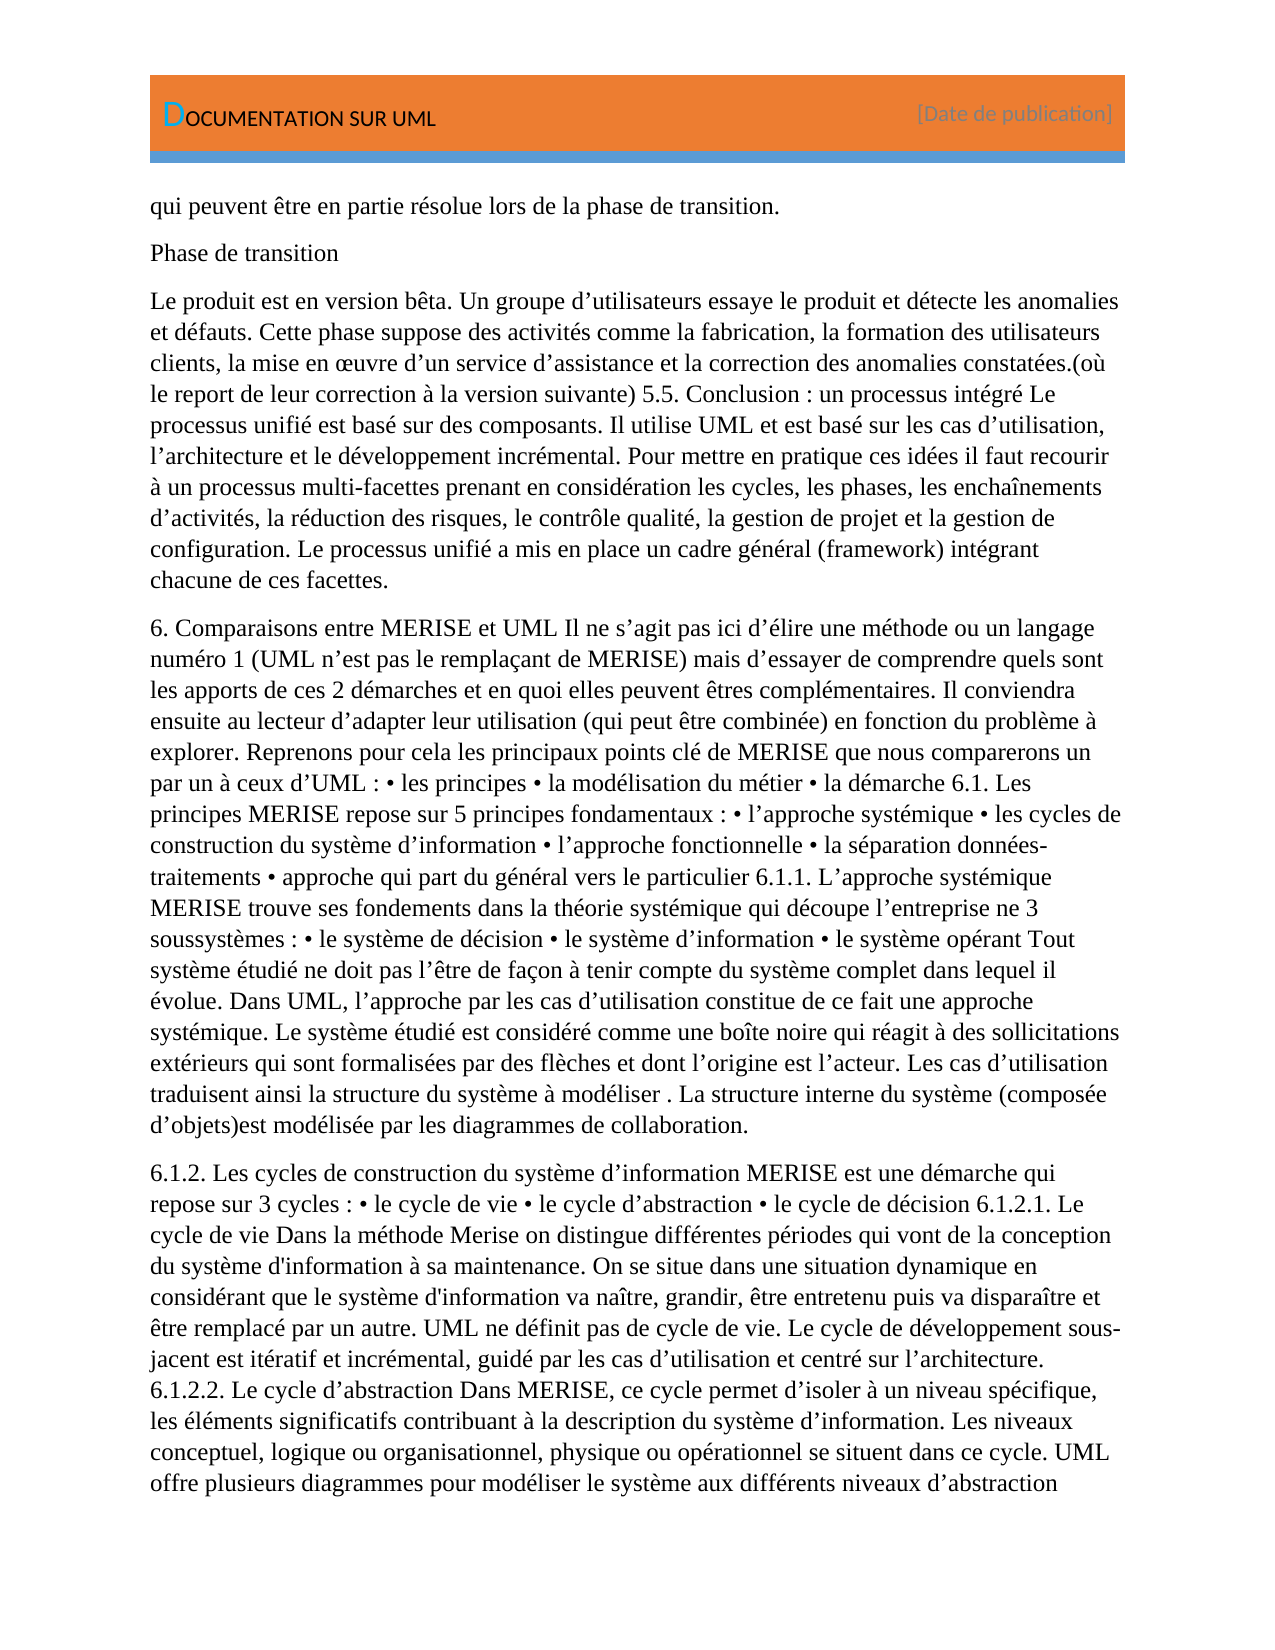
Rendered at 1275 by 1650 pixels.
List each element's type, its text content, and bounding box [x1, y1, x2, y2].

text qui peuvent être en partie résolue lors de la phase de transition. [150, 191, 1125, 219]
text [150, 1158, 1125, 1497]
text Le produit est en version bêta. Un groupe d’utilisateurs essaye le produit et détecte les anomalies et défauts. Cette phase suppose des activités comme la fabrication, la formation des utilisateurs clients, la mise en œuvre d’un service d’assistance et la correction des anomalies constatées.(où le report de leur correction à la version suivante) 5.5. Conclusion : un processus intégré Le processus unifié est basé sur des composants. Il utilise UML et est basé sur les cas d’utilisation, l’architecture et le développement incrémental. Pour mettre en pratique ces idées il faut recourir à un processus multi-facettes prenant en considération les cycles, les phases, les enchaînements d’activités, la réduction des risques, le contrôle qualité, la gestion de projet et la gestion de configuration. Le processus unifié a mis en place un cadre général (framework) intégrant chacune de ces facettes. [150, 286, 1125, 594]
text 6. Comparaisons entre MERISE et UML Il ne s’agit pas ici d’élire une méthode ou un langage numéro 1 (UML n’est pas le remplaçant de MERISE) mais d’essayer de comprendre quels sont les apports de ces 2 démarches et en quoi elles peuvent êtres complémentaires. Il conviendra ensuite au lecteur d’adapter leur utilisation (qui peut être combinée) en fonction du problème à explorer. Reprenons pour cela les principaux points clé de MERISE que nous comparerons un par un à ceux d’UML : • les principes • la modélisation du métier • la démarche 6.1. Les principes MERISE repose sur 5 principes fondamentaux : • l’approche systémique • les cycles de construction du système d’information • l’approche fonctionnelle • la séparation données-traitements • approche qui part du général vers le particulier 6.1.1. L’approche systémique MERISE trouve ses fondements dans la théorie systémique qui découpe l’entreprise ne 3 soussystèmes : • le système de décision • le système d’information • le système opérant Tout système étudié ne doit pas l’être de façon à tenir compte du système complet dans lequel il évolue. Dans UML, l’approche par les cas d’utilisation constitue de ce fait une approche systémique. Le système étudié est considéré comme une boîte noire qui réagit à des sollicitations extérieurs qui sont formalisées par des flèches et dont l’origine est l’acteur. Les cas d’utilisation traduisent ainsi la structure du système à modéliser . La structure interne du système (composée d’objets)est modélisée par les diagrammes de collaboration. [150, 613, 1125, 1139]
text Phase de transition [150, 238, 1125, 267]
